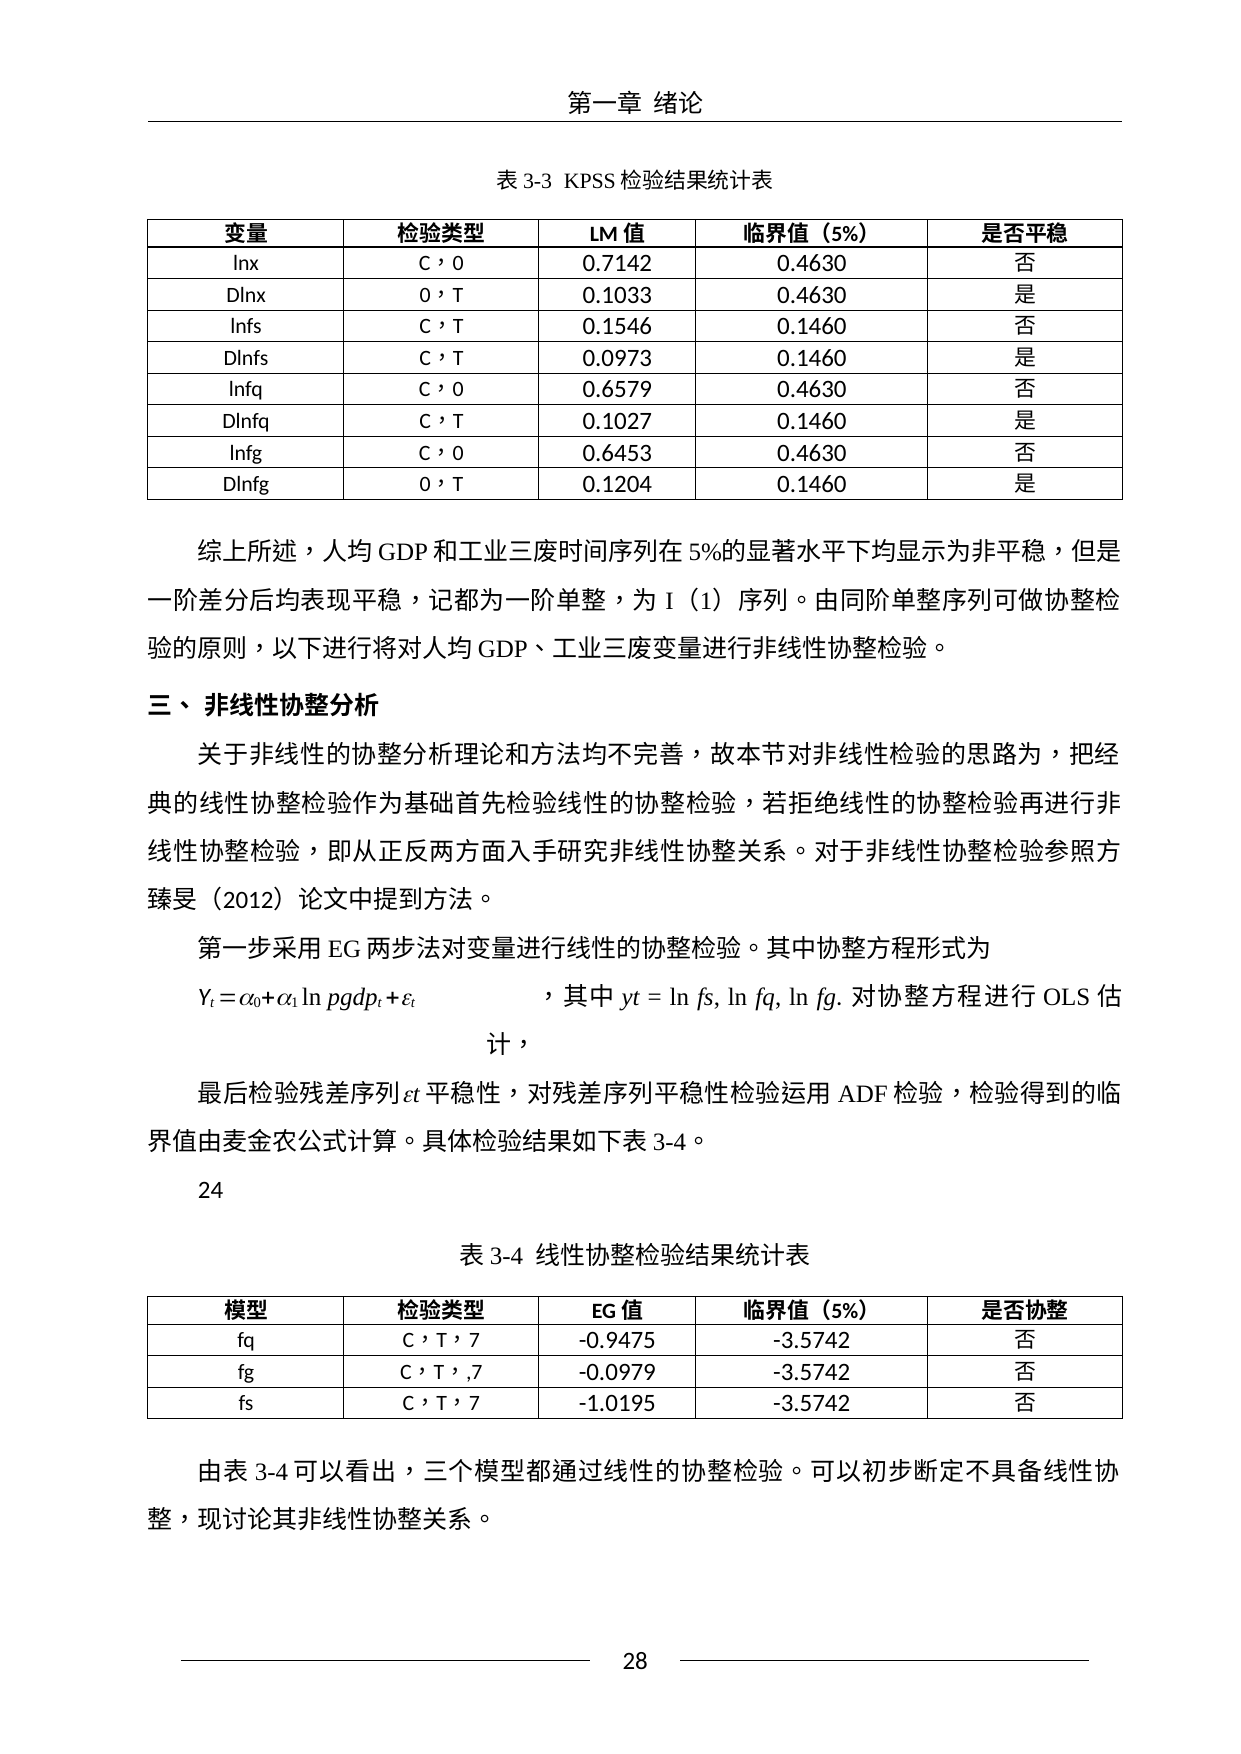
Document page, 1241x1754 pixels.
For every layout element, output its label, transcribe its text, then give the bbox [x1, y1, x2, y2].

subtitle 三、 非线性协整分析 [148, 688, 1122, 722]
table_cell Dlnx [148, 279, 343, 309]
table_cell 0.6579 [539, 374, 695, 404]
text 最后检验残差序列t平稳性，对残差序列平稳性检验运用ADF检验，检验得到的临界值由麦金农公式计算。具体检验结果如下表3-4。 [148, 1060, 1122, 1157]
table_cell 是 [928, 405, 1122, 436]
table_cell 0，T [344, 468, 538, 499]
table_cell 是 [928, 342, 1122, 373]
table_cell -1.0195 [539, 1388, 695, 1418]
table_cell 0.1460 [696, 311, 927, 341]
table_cell C，0 [344, 248, 538, 278]
table_cell 0.6453 [539, 437, 695, 467]
table_cell 0.1460 [696, 405, 927, 436]
text 由表3-4可以看出，三个模型都通过线性的协整检验。可以初步断定不具备线性协整，现讨论其非线性协整关系。 [148, 1438, 1122, 1534]
table_cell 0.4630 [696, 248, 927, 278]
table_cell fq [148, 1325, 343, 1355]
table_cell C，T [344, 311, 538, 341]
table_header LM 值 [539, 220, 695, 246]
table_header 是否协整 [928, 1297, 1122, 1323]
table_cell 是 [928, 279, 1122, 309]
text ，其中yt = ln fs, ln fq, ln fg. 对协整方程进行OLS估计， [486, 963, 1122, 1060]
table_cell 否 [928, 437, 1122, 467]
table_cell -3.5742 [696, 1325, 927, 1355]
text Yt 01 ln pgdpt t [148, 963, 482, 1012]
text 综上所述，人均GDP和工业三废时间序列在5%的显著水平下均显示为非平稳，但是一阶差分后均表现平稳，记都为一阶单整，为I（1）序列。由同阶单整序列可做协整检验的原则，以下进行将对人均GDP、工业三废变量进行非线性协整检验。 [148, 519, 1122, 664]
table_cell lnx [148, 248, 343, 278]
table_cell 否 [928, 311, 1122, 341]
table_cell 否 [928, 1325, 1122, 1355]
table_cell C，T [344, 405, 538, 436]
table_cell 0.1546 [539, 311, 695, 341]
table_cell 否 [928, 1356, 1122, 1387]
table_cell 是 [928, 468, 1122, 499]
table_cell -3.5742 [696, 1388, 927, 1418]
table_cell 0.0973 [539, 342, 695, 373]
table_cell C，0 [344, 437, 538, 467]
table_cell -0.9475 [539, 1325, 695, 1355]
table_cell Dlnfg [148, 468, 343, 499]
text 表3-3 KPSS检验结果统计表 [148, 161, 1122, 194]
table_cell 0.1460 [696, 468, 927, 499]
table_cell fs [148, 1388, 343, 1418]
table_cell fg [148, 1356, 343, 1387]
table_cell 0.4630 [696, 279, 927, 309]
text 第一步采用EG两步法对变量进行线性的协整检验。其中协整方程形式为 [148, 915, 1122, 963]
table_cell 否 [928, 248, 1122, 278]
table_header 临界值（5%） [696, 220, 927, 246]
table_cell C，T，,7 [344, 1356, 538, 1387]
table_header 模型 [148, 1297, 343, 1323]
table_header EG 值 [539, 1297, 695, 1323]
table_cell 否 [928, 1388, 1122, 1418]
text 24 [148, 1157, 1122, 1205]
table_cell C，T，7 [344, 1325, 538, 1355]
table_header 临界值（5%） [696, 1297, 927, 1323]
text 关于非线性的协整分析理论和方法均不完善，故本节对非线性检验的思路为，把经典的线性协整检验作为基础首先检验线性的协整检验，若拒绝线性的协整检验再进行非线性协整检验，即从正反两方面入手研究非线性协整关系。对于非线性协整检验参照方臻旻（2012）论文中提到方法。 [148, 722, 1122, 915]
table_cell 0，T [344, 279, 538, 309]
table_cell -3.5742 [696, 1356, 927, 1387]
text 表3-4 线性协整检验结果统计表 [148, 1238, 1122, 1271]
table_cell 0.4630 [696, 374, 927, 404]
table_cell 0.1204 [539, 468, 695, 499]
table_header 是否平稳 [928, 220, 1122, 246]
table_cell 0.1033 [539, 279, 695, 309]
table_header 变量 [148, 220, 343, 246]
table_cell Dlnfq [148, 405, 343, 436]
table_cell C，T，7 [344, 1388, 538, 1418]
table_cell 0.7142 [539, 248, 695, 278]
table_cell 0.1027 [539, 405, 695, 436]
table_cell lnfs [148, 311, 343, 341]
table_cell 否 [928, 374, 1122, 404]
table_cell C，T [344, 342, 538, 373]
table_header 检验类型 [344, 220, 538, 246]
table_cell Dlnfs [148, 342, 343, 373]
table_cell 0.1460 [696, 342, 927, 373]
table_header 检验类型 [344, 1297, 538, 1323]
table_cell -0.0979 [539, 1356, 695, 1387]
table_cell lnfg [148, 437, 343, 467]
table_cell C，0 [344, 374, 538, 404]
table_cell lnfq [148, 374, 343, 404]
table_cell 0.4630 [696, 437, 927, 467]
